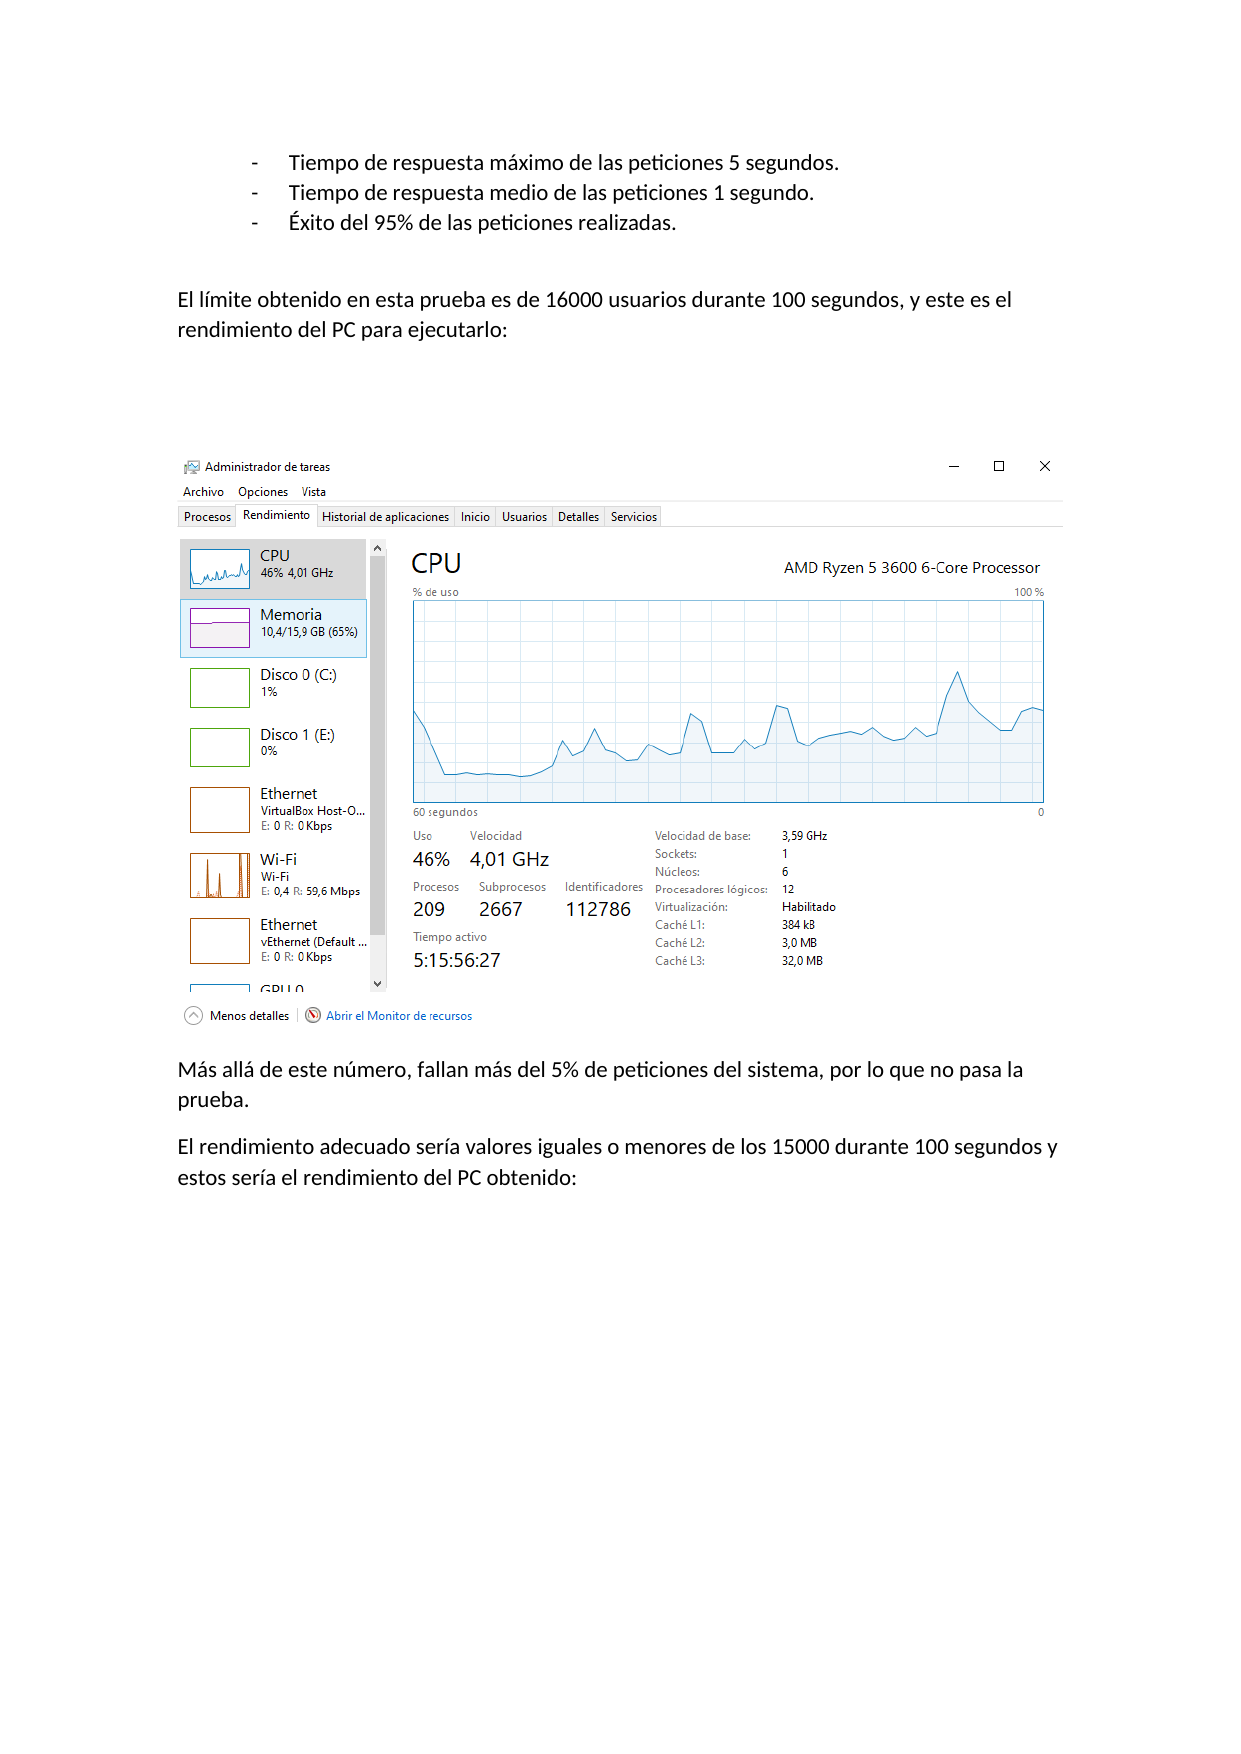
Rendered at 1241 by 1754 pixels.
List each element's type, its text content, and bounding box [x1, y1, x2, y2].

text El rendimiento adecuado sería valores iguales o menores de los 15000 durante 100 segundos y estos sería el rendimiento del PC obtenido: [177, 1132, 1063, 1191]
list Tiempo de respuesta medio de las peticiones 1 segundo. [251, 178, 1063, 206]
list Éxito del 95% de las peticiones realizadas. [251, 208, 1063, 236]
list Tiempo de respuesta máximo de las peticiones 5 segundos. [251, 148, 1063, 176]
text El límite obtenido en esta prueba es de 16000 usuarios durante 100 segundos, y este es el rendimiento del PC para ejecutarlo: [177, 285, 1063, 343]
text Más allá de este número, fallan más del 5% de peticiones del sistema, por lo que no pasa la prueba. [177, 1055, 1063, 1114]
picture [177, 456, 1063, 1037]
